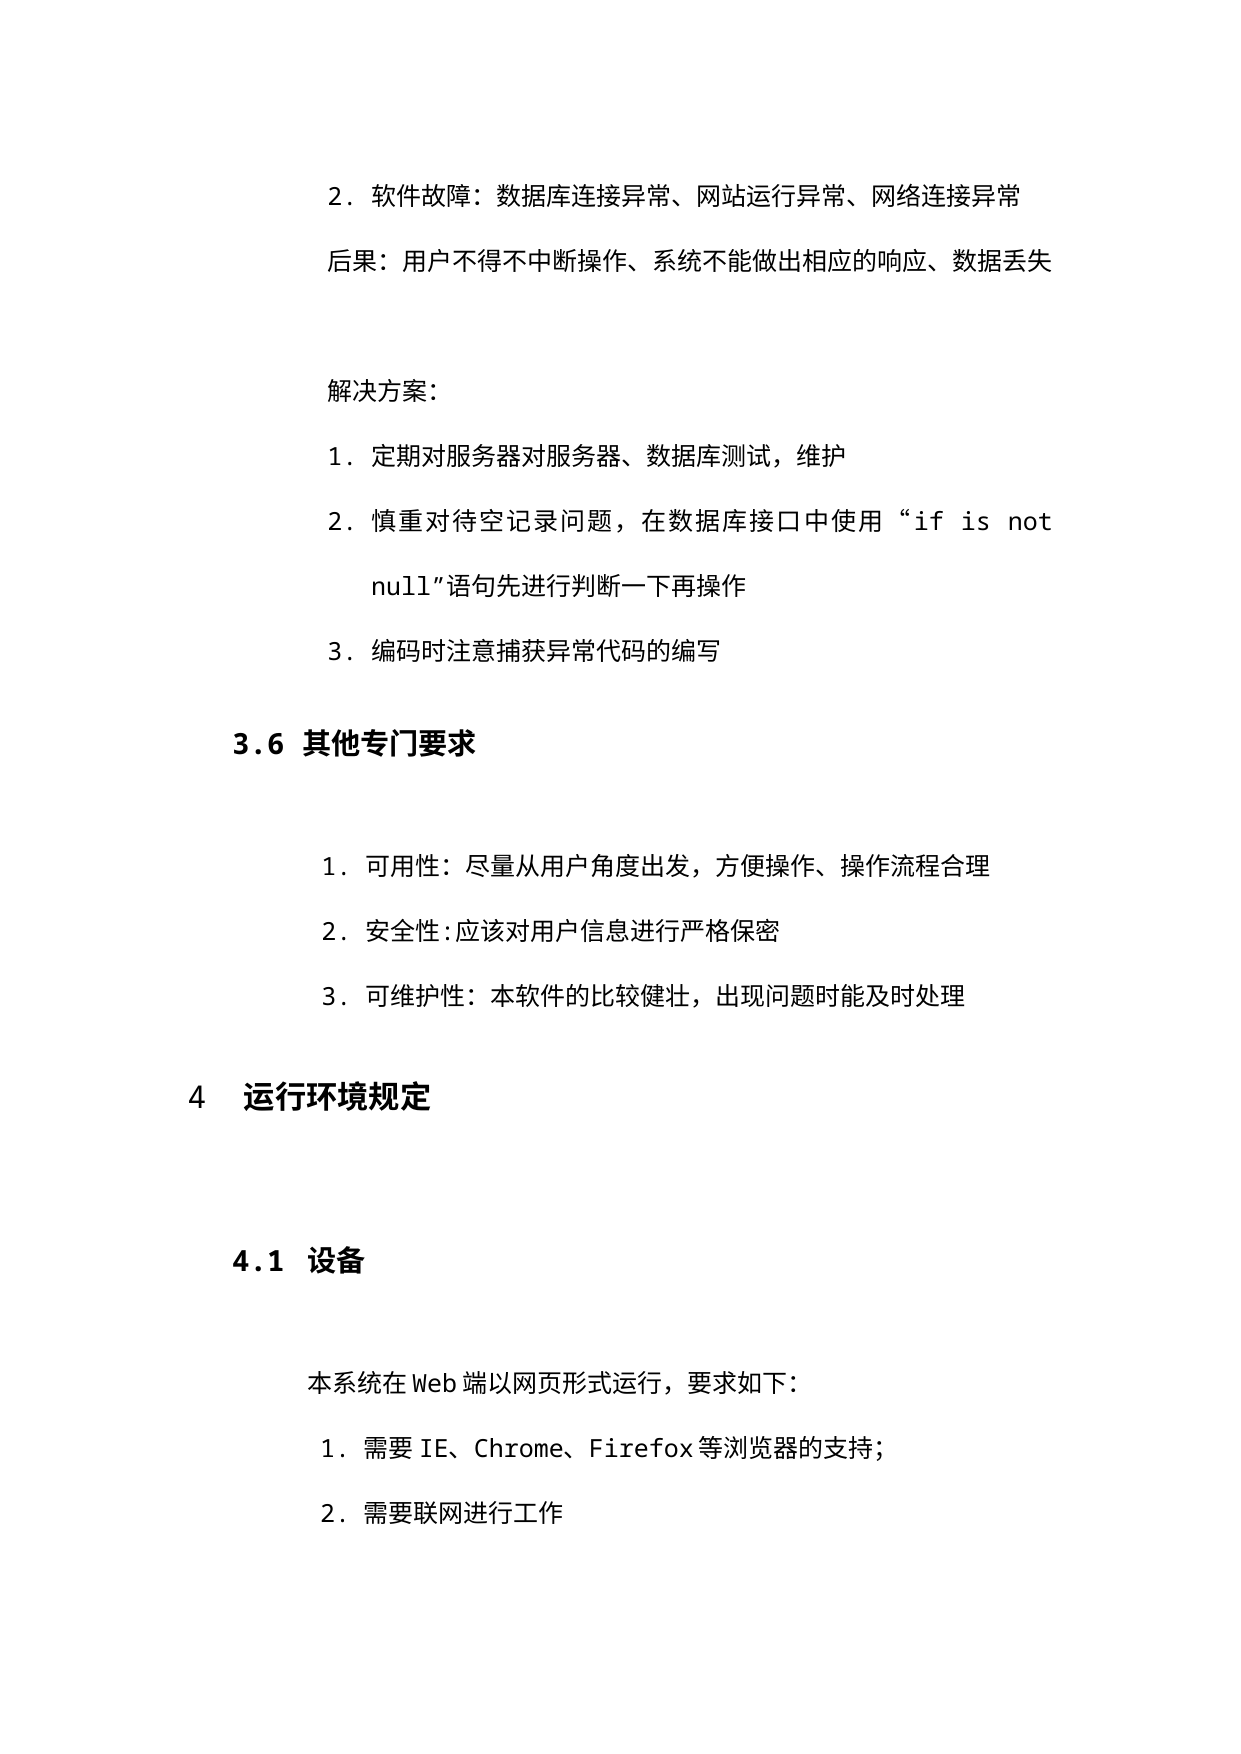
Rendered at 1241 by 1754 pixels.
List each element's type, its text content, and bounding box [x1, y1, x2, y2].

text 解决方案： [327, 357, 1053, 422]
list 慎重对待空记录问题，在数据库接口中使用“if is not null”语句先进行判断一下再操作 [327, 487, 1053, 617]
list 可用性：尽量从用户角度出发，方便操作、操作流程合理 [321, 832, 1053, 897]
list 编码时注意捕获异常代码的编写 [327, 617, 1053, 682]
list 可维护性：本软件的比较健壮，出现问题时能及时处理 [321, 962, 1053, 1027]
list 需要联网进行工作 [320, 1479, 1053, 1544]
subtitle 4 运行环境规定 [187, 1062, 1053, 1127]
list 软件故障：数据库连接异常、网站运行异常、网络连接异常 [327, 162, 1053, 227]
text 后果：用户不得不中断操作、系统不能做出相应的响应、数据丢失 [327, 227, 1053, 292]
list 需要IE、Chrome、Firefox等浏览器的支持； [320, 1414, 1053, 1479]
subtitle 3.6 其他专门要求 [232, 709, 1053, 774]
list 定期对服务器对服务器、数据库测试，维护 [327, 422, 1053, 487]
list 安全性:应该对用户信息进行严格保密 [321, 897, 1053, 962]
list 本系统在Web端以网页形式运行，要求如下： [307, 1349, 1053, 1414]
subtitle 设备 [232, 1226, 1053, 1291]
